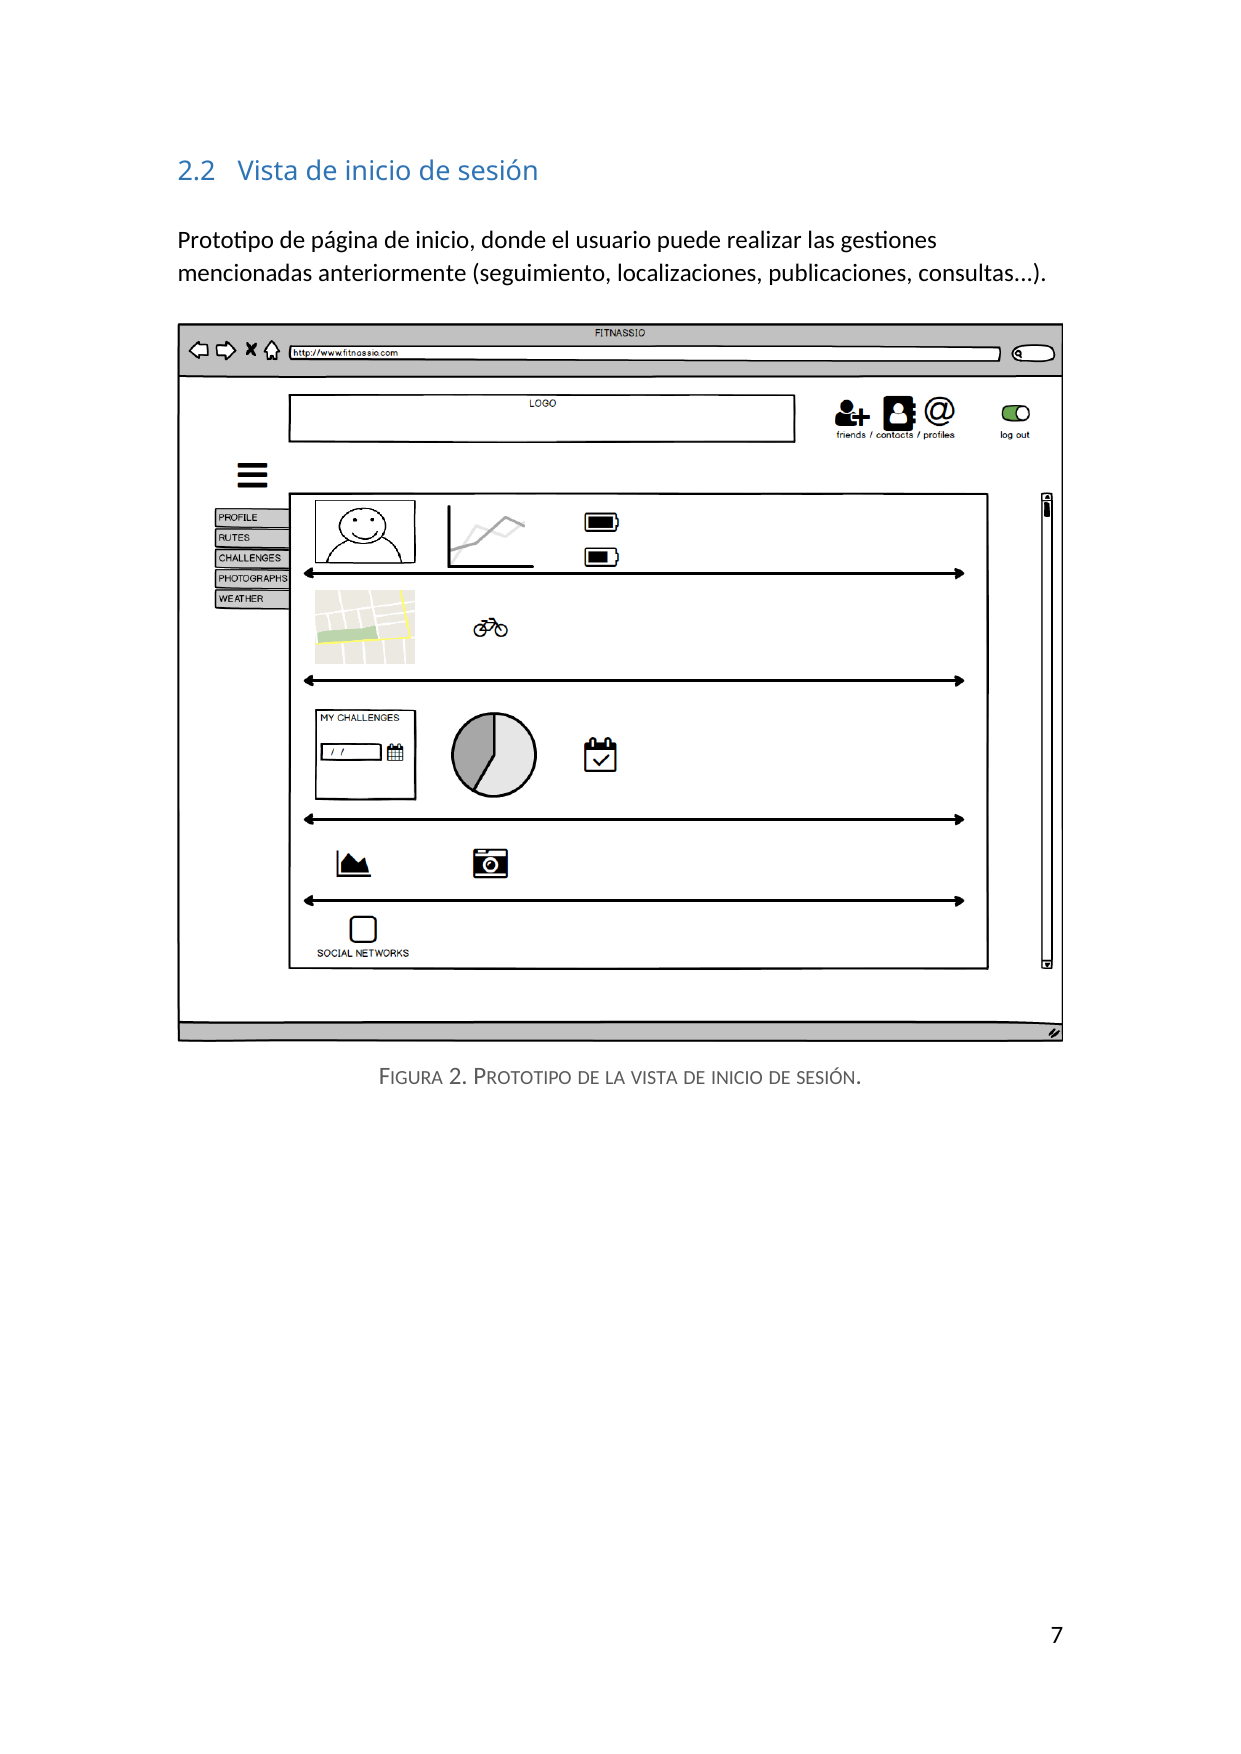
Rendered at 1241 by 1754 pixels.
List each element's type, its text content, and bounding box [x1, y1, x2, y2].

subtitle Vista de inicio de sesión [177, 152, 1063, 189]
text Figura 2. Prototipo de la vista de inicio de sesión. [177, 1061, 1063, 1091]
picture [177, 323, 1063, 1042]
text Prototipo de página de inicio, donde el usuario puede realizar las gestiones mencionadas anteriormente (seguimiento, localizaciones, publicaciones, consultas...). [177, 224, 1063, 288]
